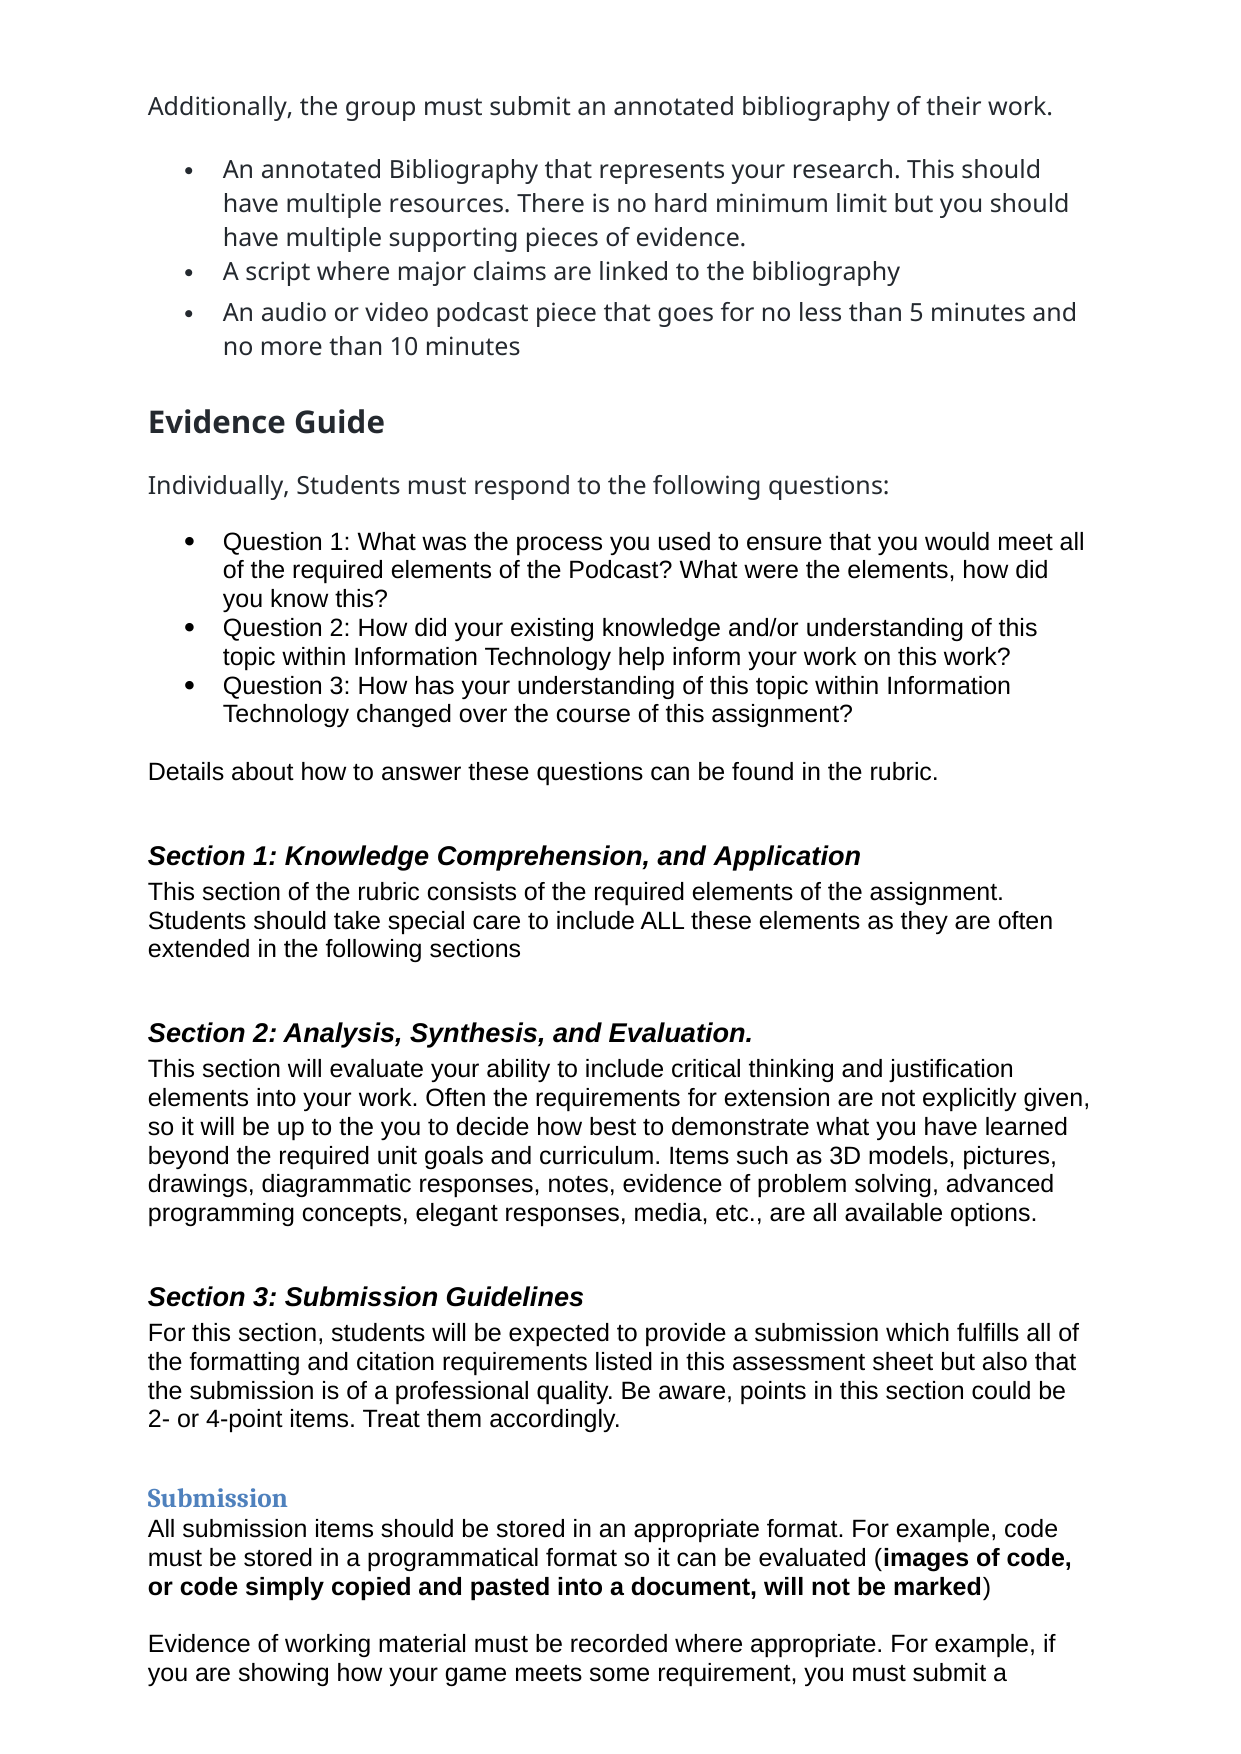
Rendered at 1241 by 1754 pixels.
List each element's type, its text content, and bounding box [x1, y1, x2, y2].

list Question 3: How has your understanding of this topic within Information Technology changed over the course of this assignment? [185, 671, 1093, 728]
text Additionally, the group must submit an annotated bibliography of their work. [148, 89, 1093, 123]
list Question 2: How did your existing knowledge and/or understanding of this topic within Information Technology help inform your work on this work? [185, 613, 1093, 671]
text This section of the rubric consists of the required elements of the assignment. Students should take special care to include ALL these elements as they are often extended in the following sections [148, 877, 1093, 963]
list A script where major claims are linked to the bibliography [185, 254, 1093, 288]
text This section will evaluate your ability to include critical thinking and justification elements into your work. Often the requirements for extension are not explicitly given, so it will be up to the you to decide how best to demonstrate what you have learned beyond the required unit goals and curriculum. Items such as 3D models, pictures, drawings, diagrammatic responses, notes, evidence of problem solving, advanced programming concepts, elegant responses, media, etc., are all available options. [148, 1054, 1093, 1227]
text Evidence Guide [148, 400, 1093, 443]
text Individually, Students must respond to the following questions: [148, 468, 1093, 502]
list An annotated Bibliography that represents your research. This should have multiple resources. There is no hard minimum limit but you should have multiple supporting pieces of evidence. [185, 152, 1093, 254]
subtitle Section 3: Submission Guidelines [148, 1281, 1093, 1312]
text Details about how to answer these questions can be found in the rubric. [148, 757, 1093, 786]
subtitle Section 1: Knowledge Comprehension, and Application [148, 839, 1093, 871]
subtitle Section 2: Analysis, Synthesis, and Evaluation. [148, 1017, 1093, 1048]
list Question 1: What was the process you used to ensure that you would meet all of the required elements of the Podcast? What were the elements, how did you know this? [185, 527, 1093, 613]
list An audio or video podcast piece that goes for no less than 5 minutes and no more than 10 minutes [185, 294, 1093, 362]
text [148, 1629, 1093, 1686]
text All submission items should be stored in an appropriate format. For example, code must be stored in a programmatical format so it can be evaluated (images of code, or code simply copied and pasted into a document, will not be marked) [148, 1514, 1093, 1600]
subtitle Submission [148, 1483, 1093, 1514]
text For this section, students will be expected to provide a submission which fulfills all of the formatting and citation requirements listed in this assessment sheet but also that the submission is of a professional quality. Be aware, points in this section could be 2- or 4-point items. Treat them accordingly. [148, 1318, 1093, 1433]
